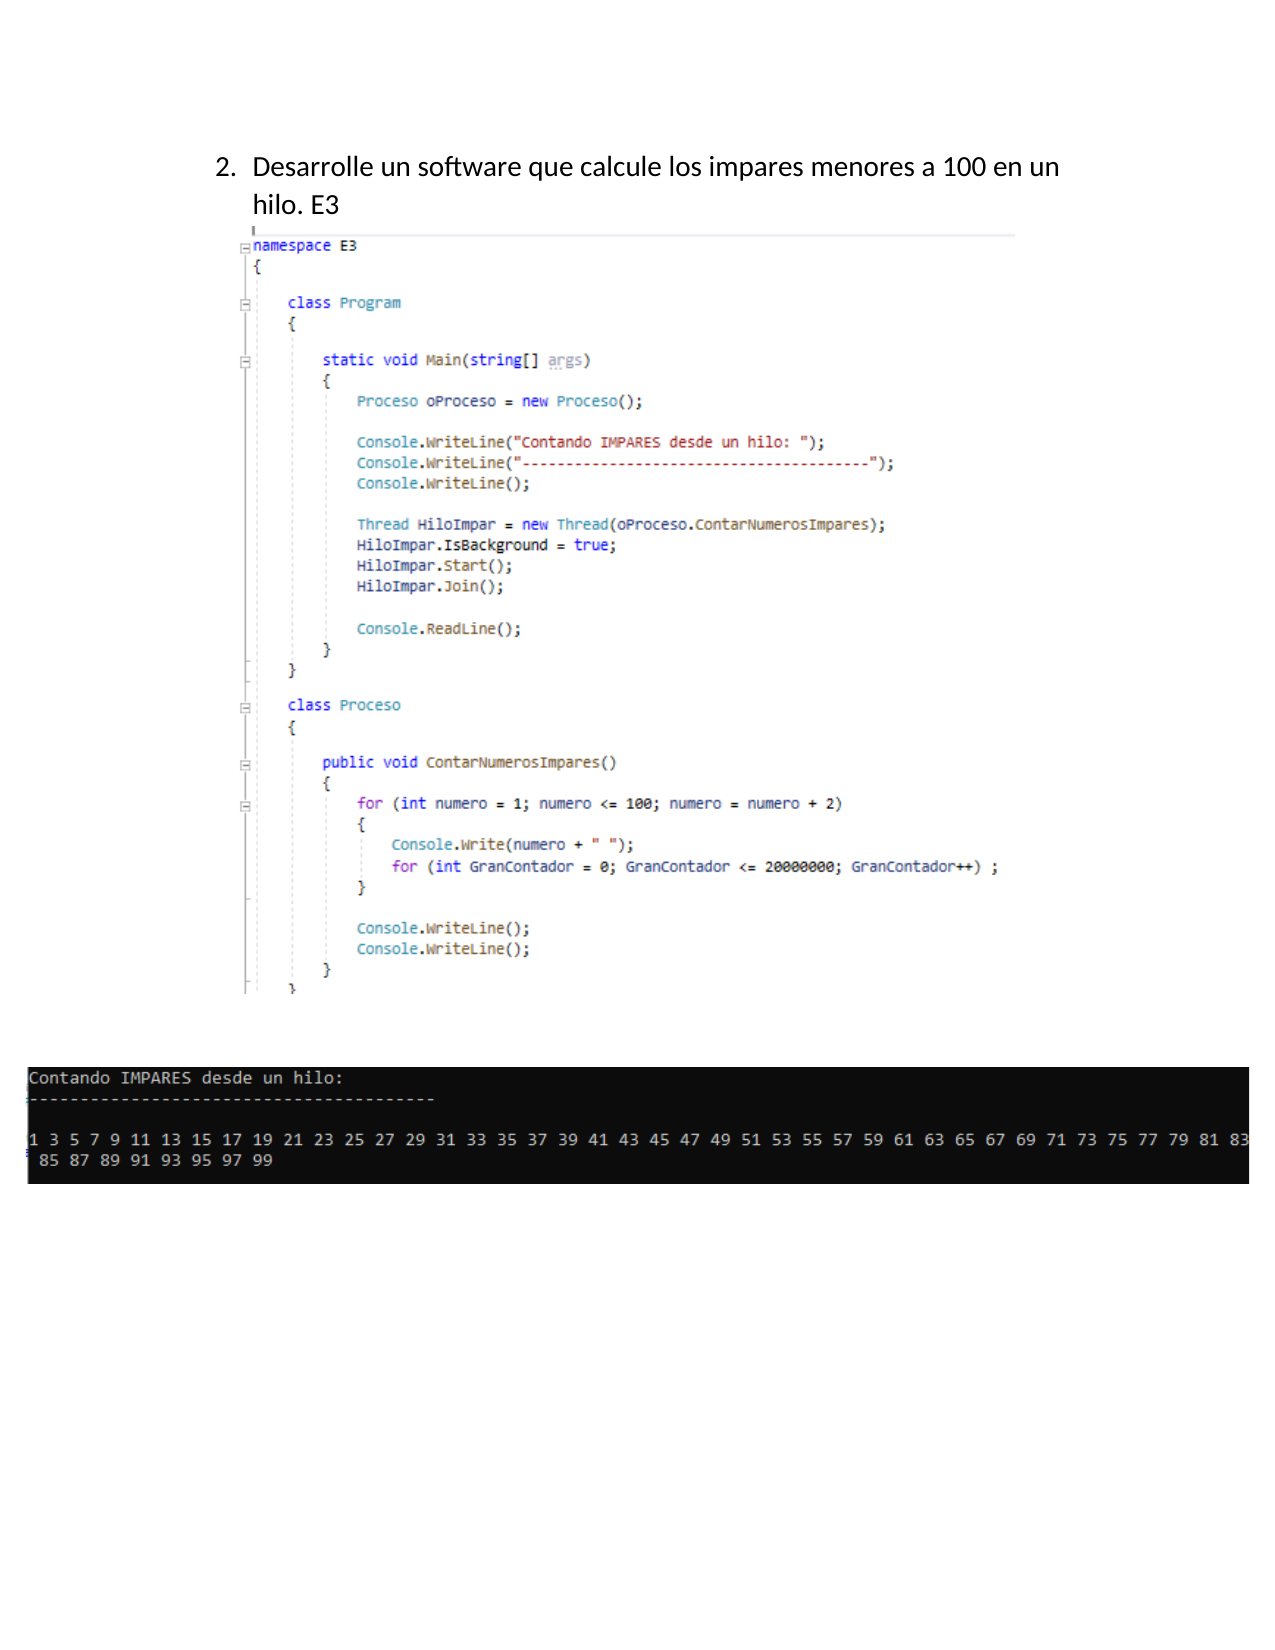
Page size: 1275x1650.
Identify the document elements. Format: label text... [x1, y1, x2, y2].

list Desarrolle un software que calcule los impares menores a 100 en un hilo. E3 [215, 148, 1098, 222]
picture [236, 226, 1016, 994]
picture [25, 1067, 1250, 1184]
